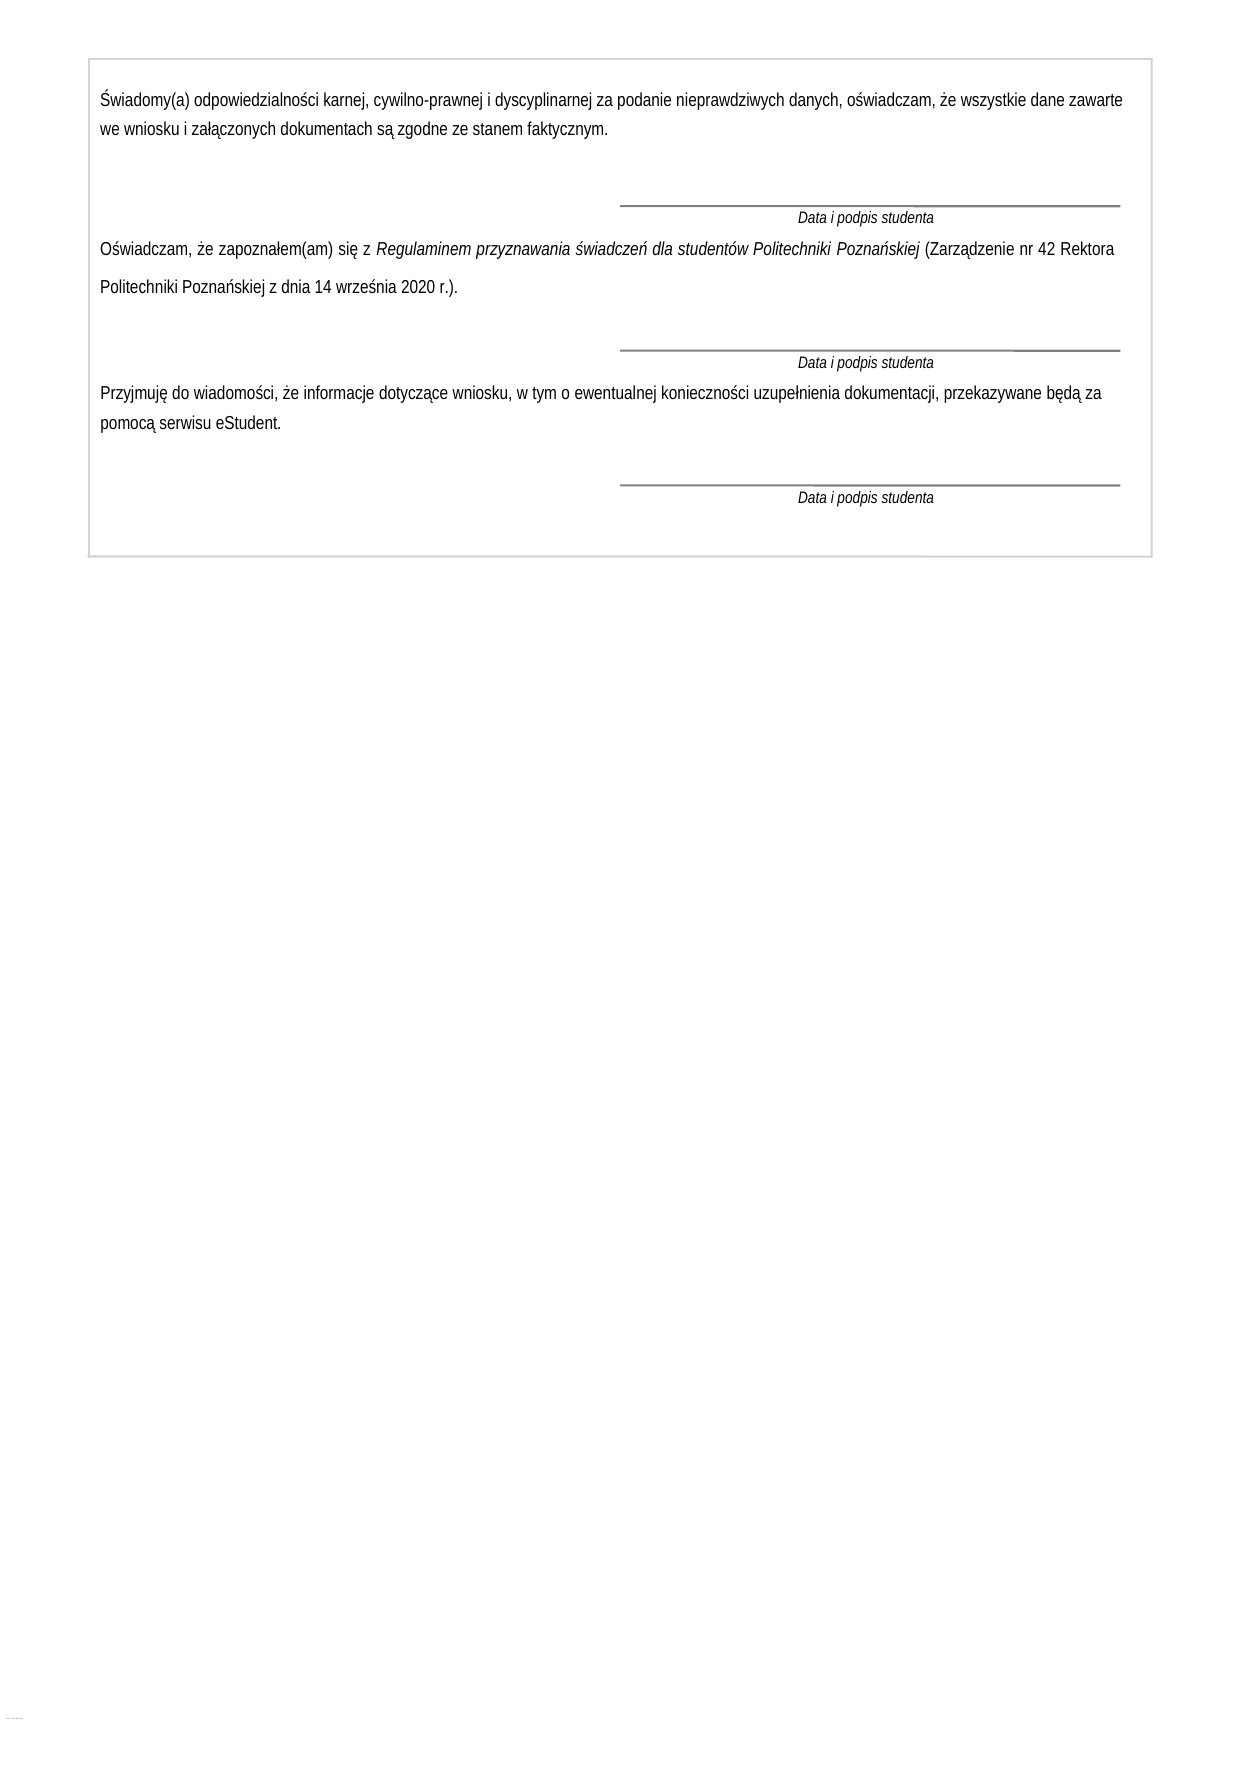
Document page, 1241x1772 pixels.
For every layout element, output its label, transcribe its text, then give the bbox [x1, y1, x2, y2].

text Data i podpis studenta [798, 487, 1138, 507]
text Data i podpis studenta [798, 208, 1138, 227]
text Przyjmuję do wiadomości, że informacje dotyczące wniosku, w tym o ewentualnej konieczności uzupełnienia dokumentacji, przekazywane będą za pomocą serwisu eStudent. [100, 382, 1102, 434]
text Oświadczam, że zapoznałem(am) się z Regulaminem przyznawania świadczeń dla studentów Politechniki Poznańskiej (Zarządzenie nr 42 Rektora Politechniki Poznańskiej z dnia 14 września 2020 r.). [100, 238, 1114, 298]
text Data i podpis studenta [798, 352, 1138, 372]
text Świadomy(a) odpowiedzialności karnej, cywilno-prawnej i dyscyplinarnej za podanie nieprawdziwych danych, oświadczam, że wszystkie dane zawarte we wniosku i załączonych dokumentach są zgodne ze stanem faktycznym. [100, 89, 1138, 140]
